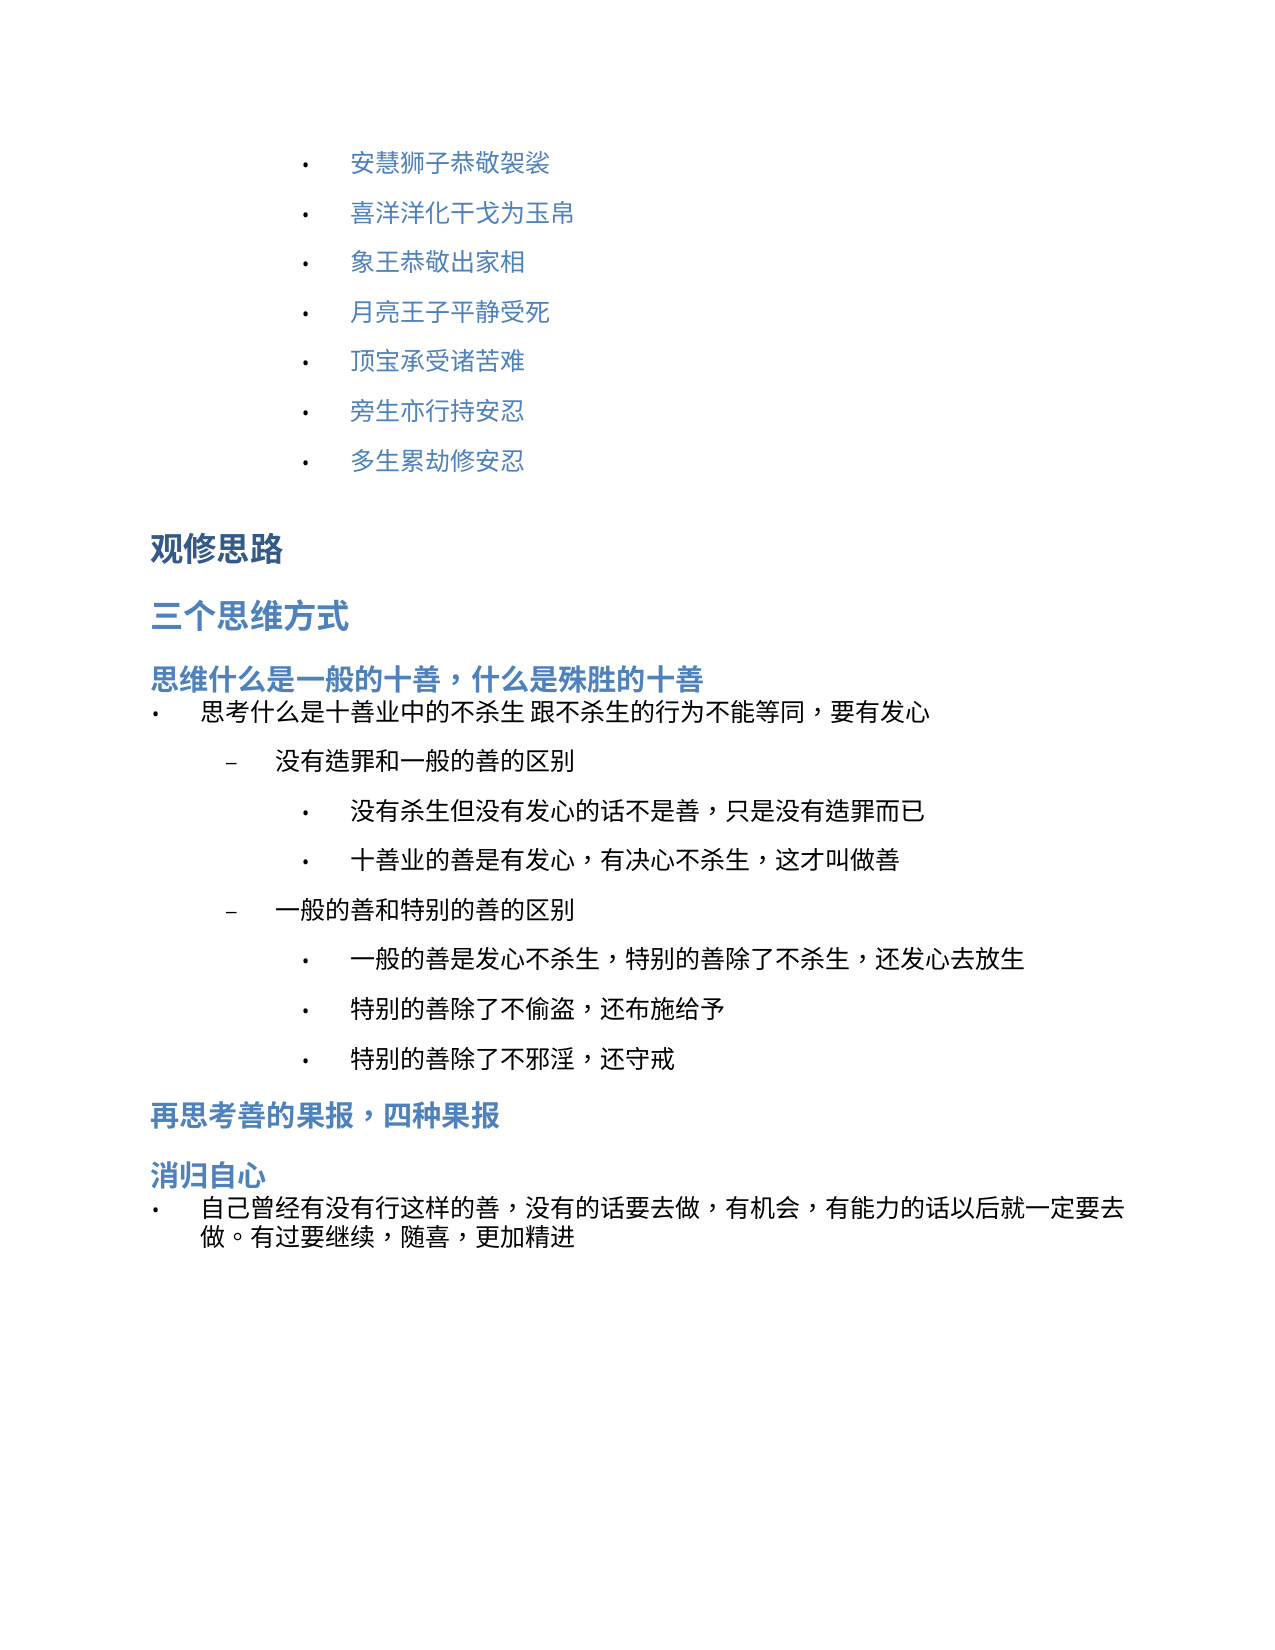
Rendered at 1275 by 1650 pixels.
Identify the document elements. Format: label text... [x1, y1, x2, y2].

list 十善业的善是有发心，有决心不杀生，这才叫做善 [300, 847, 1125, 876]
list 安慧狮子恭敬袈裟 [300, 150, 1125, 179]
list 特别的善除了不邪淫，还守戒 [300, 1046, 1125, 1074]
list 特别的善除了不偷盗，还布施给予 [300, 996, 1125, 1025]
subtitle 消归自心 [150, 1156, 1125, 1195]
list 思考什么是十善业中的不杀生 跟不杀生的行为不能等同，要有发心 [150, 698, 1125, 727]
list 月亮王子平静受死 [300, 299, 1125, 327]
subtitle 观修思路 [150, 526, 1125, 572]
list 没有造罪和一般的善的区别 [225, 748, 1125, 777]
list 喜洋洋化干戈为玉帛 [300, 199, 1125, 228]
subtitle 思维什么是一般的十善，什么是殊胜的十善 [150, 659, 1125, 698]
list 旁生亦行持安忍 [300, 398, 1125, 427]
list 顶宝承受诸苦难 [300, 348, 1125, 377]
list 自己曾经有没有行这样的善，没有的话要去做，有机会，有能力的话以后就一定要去做。有过要继续，随喜，更加精进 [150, 1195, 1125, 1253]
list 象王恭敬出家相 [300, 249, 1125, 278]
subtitle 三个思维方式 [150, 592, 1125, 638]
list 一般的善和特别的善的区别 [225, 897, 1125, 926]
subtitle 再思考善的果报，四种果报 [150, 1095, 1125, 1135]
list 没有杀生但没有发心的话不是善，只是没有造罪而已 [300, 798, 1125, 826]
list 一般的善是发心不杀生，特别的善除了不杀生，还发心去放生 [300, 946, 1125, 975]
list 多生累劫修安忍 [300, 447, 1125, 476]
